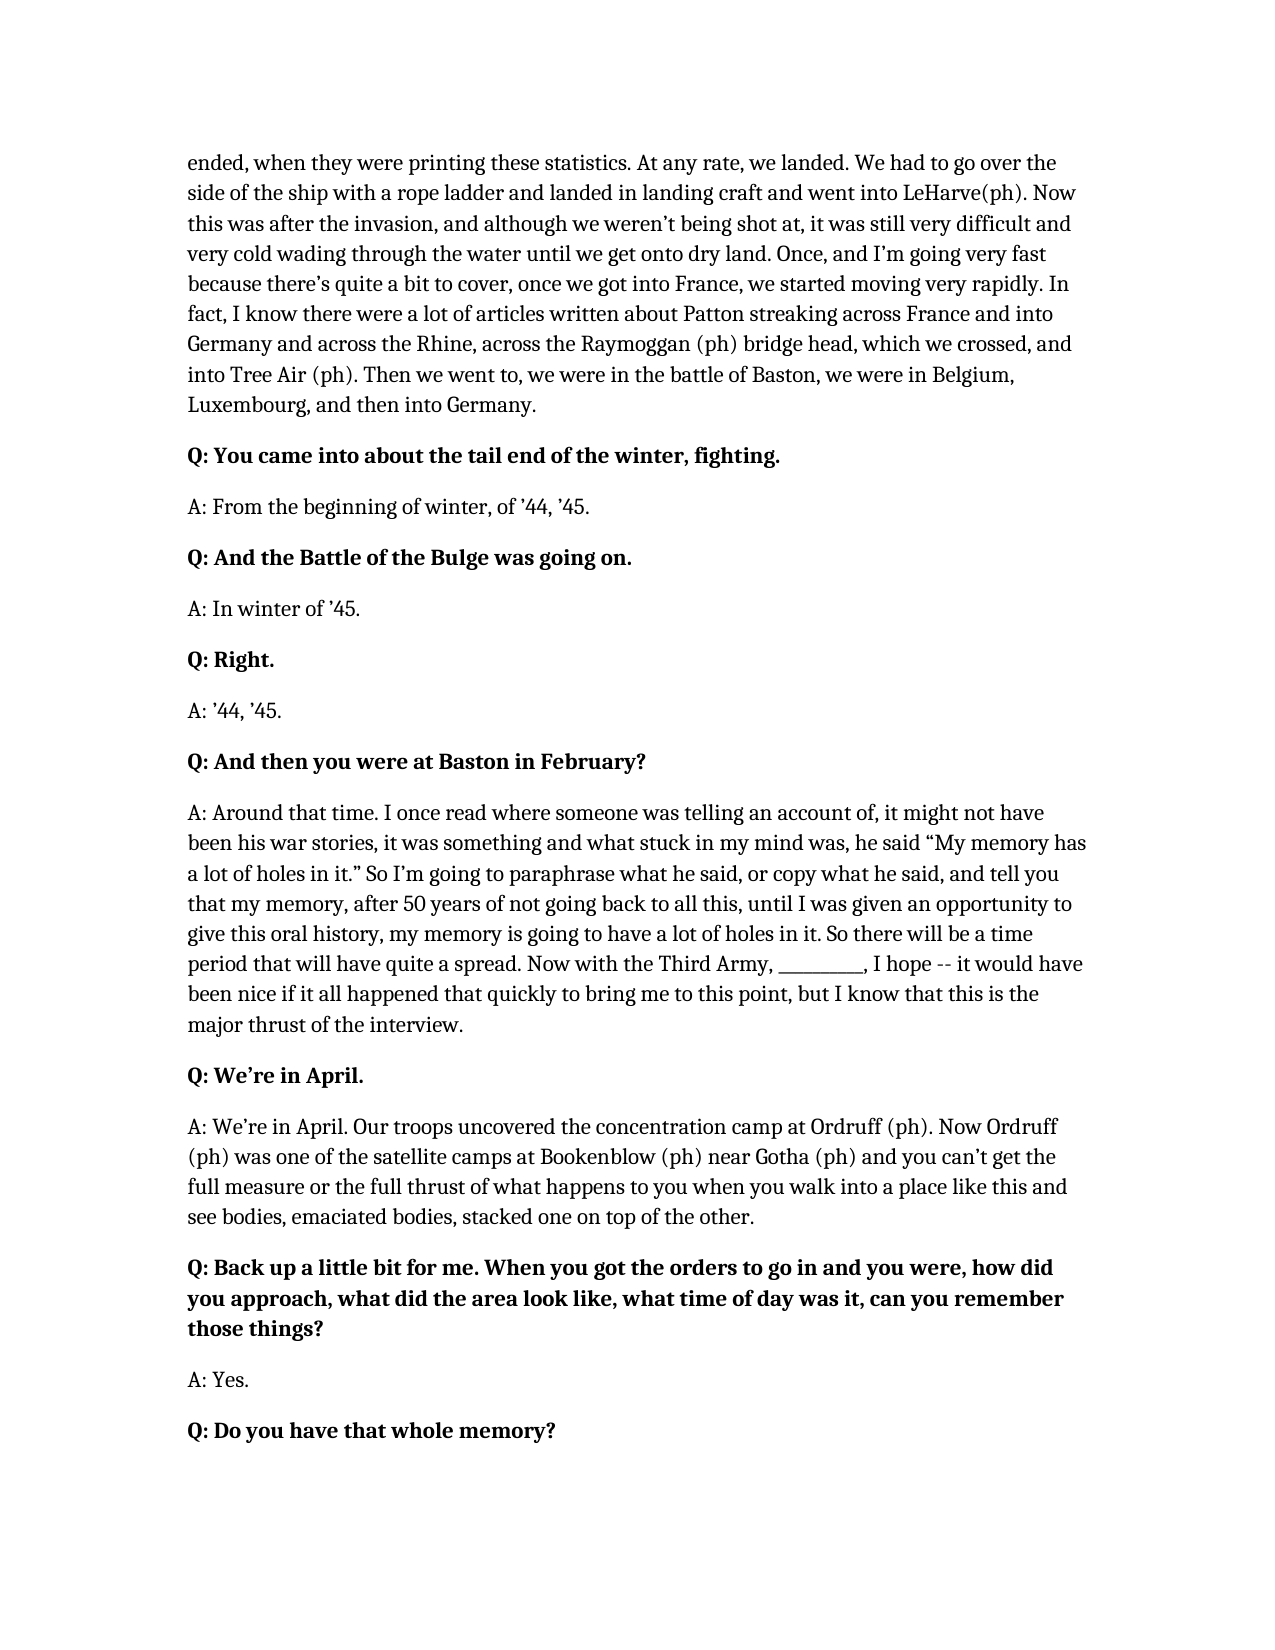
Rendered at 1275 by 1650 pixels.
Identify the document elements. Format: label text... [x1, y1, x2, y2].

text A: We’re in April. Our troops uncovered the concentration camp at Ordruff (ph). Now Ordruff (ph) was one of the satellite camps at Bookenblow (ph) near Gotha (ph) and you can’t get the full measure or the full thrust of what happens to you when you walk into a place like this and see bodies, emaciated bodies, stacked one on top of the other. [187, 1113, 1087, 1231]
text A: Yes. [187, 1367, 1087, 1393]
text A: Around that time. I once read where someone was telling an account of, it might not have been his war stories, it was something and what stuck in my mind was, he said “My memory has a lot of holes in it.” So I’m going to paraphrase what he said, or copy what he said, and tell you that my memory, after 50 years of not going back to all this, until I was given an opportunity to give this oral history, my memory is going to have a lot of holes in it. So there will be a time period that will have quite a spread. Now with the Third Army, __________, I hope -- it would have been nice if it all happened that quickly to bring me to this point, but I know that this is the major thrust of the interview. [187, 800, 1087, 1038]
text A: ’44, ’45. [187, 698, 1087, 724]
text Q: And then you were at Baston in February? [187, 749, 1087, 775]
text Q: Right. [187, 647, 1087, 673]
text A: From the beginning of winter, of ’44, ’45. [187, 494, 1087, 520]
text Q: Do you have that whole memory? [187, 1418, 1087, 1444]
text Q: And the Battle of the Bulge was going on. [187, 545, 1087, 571]
text Q: You came into about the tail end of the winter, fighting. [187, 443, 1087, 469]
text Q: We’re in April. [187, 1062, 1087, 1089]
text A: In winter of ’45. [187, 596, 1087, 622]
text Q: Back up a little bit for me. When you got the orders to go in and you were, how did you approach, what did the area look like, what time of day was it, can you remember those things? [187, 1255, 1087, 1342]
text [187, 150, 1087, 418]
